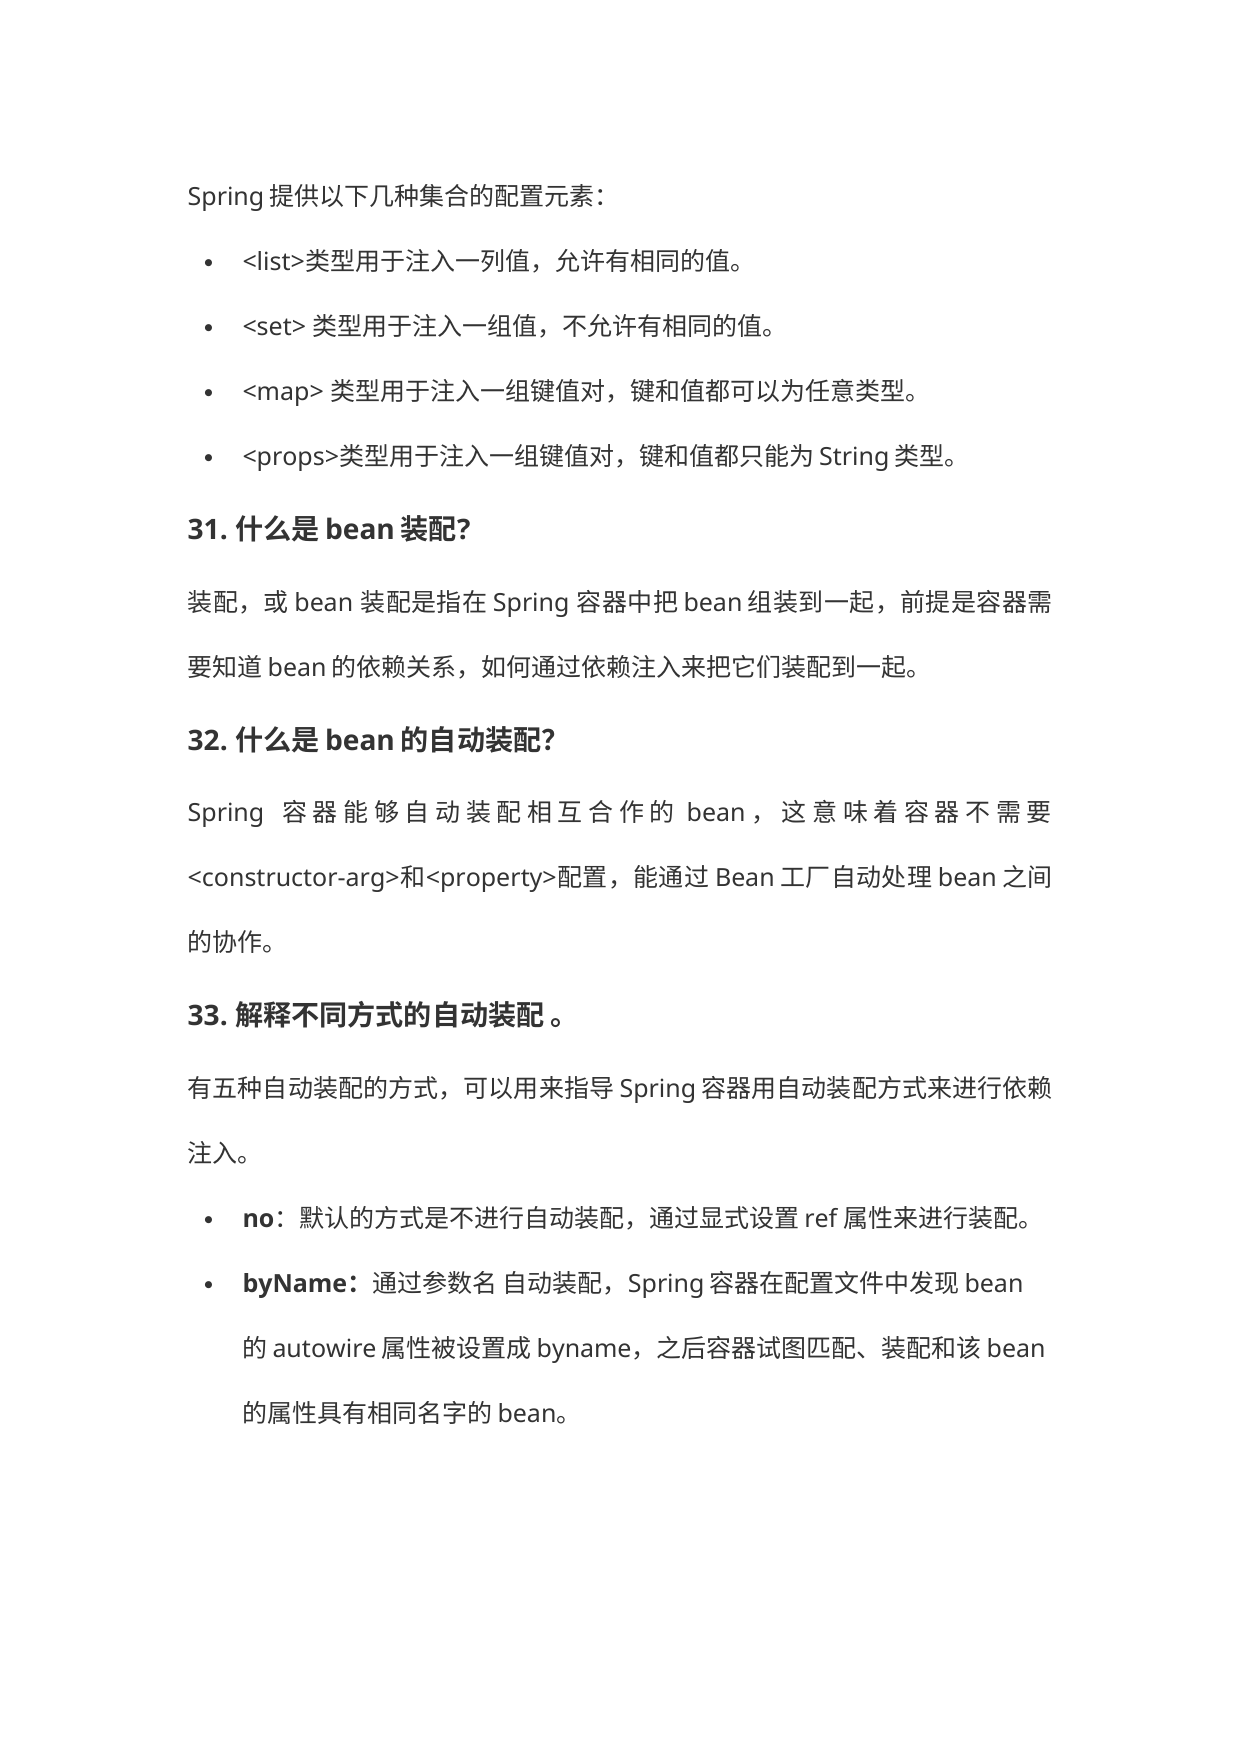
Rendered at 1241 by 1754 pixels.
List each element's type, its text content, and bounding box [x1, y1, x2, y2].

text Spring 容器能够自动装配相互合作的bean，这意味着容器不需要<constructor-arg>和<property>配置，能通过Bean工厂自动处理bean之间的协作。 [187, 778, 1053, 973]
text 32. 什么是bean的自动装配？ [187, 705, 1053, 770]
text Spring提供以下几种集合的配置元素： [187, 162, 1053, 227]
text 有五种自动装配的方式，可以用来指导Spring容器用自动装配方式来进行依赖注入。 [187, 1054, 1053, 1184]
list no：默认的方式是不进行自动装配，通过显式设置ref 属性来进行装配。 [205, 1184, 1053, 1249]
text 31. 什么是bean装配? [187, 495, 1053, 560]
list <set> 类型用于注入一组值，不允许有相同的值。 [205, 292, 1053, 357]
list <list>类型用于注入一列值，允许有相同的值。 [205, 227, 1053, 292]
list <props>类型用于注入一组键值对，键和值都只能为String类型。 [205, 422, 1053, 487]
text 装配，或bean 装配是指在Spring 容器中把bean组装到一起，前提是容器需要知道bean的依赖关系，如何通过依赖注入来把它们装配到一起。 [187, 568, 1053, 698]
list byName：通过参数名 自动装配，Spring容器在配置文件中发现bean的autowire属性被设置成byname，之后容器试图匹配、装配和该bean的属性具有相同名字的bean。 [205, 1249, 1053, 1444]
list <map> 类型用于注入一组键值对，键和值都可以为任意类型。 [205, 357, 1053, 422]
text 33. 解释不同方式的自动装配 。 [187, 981, 1053, 1046]
